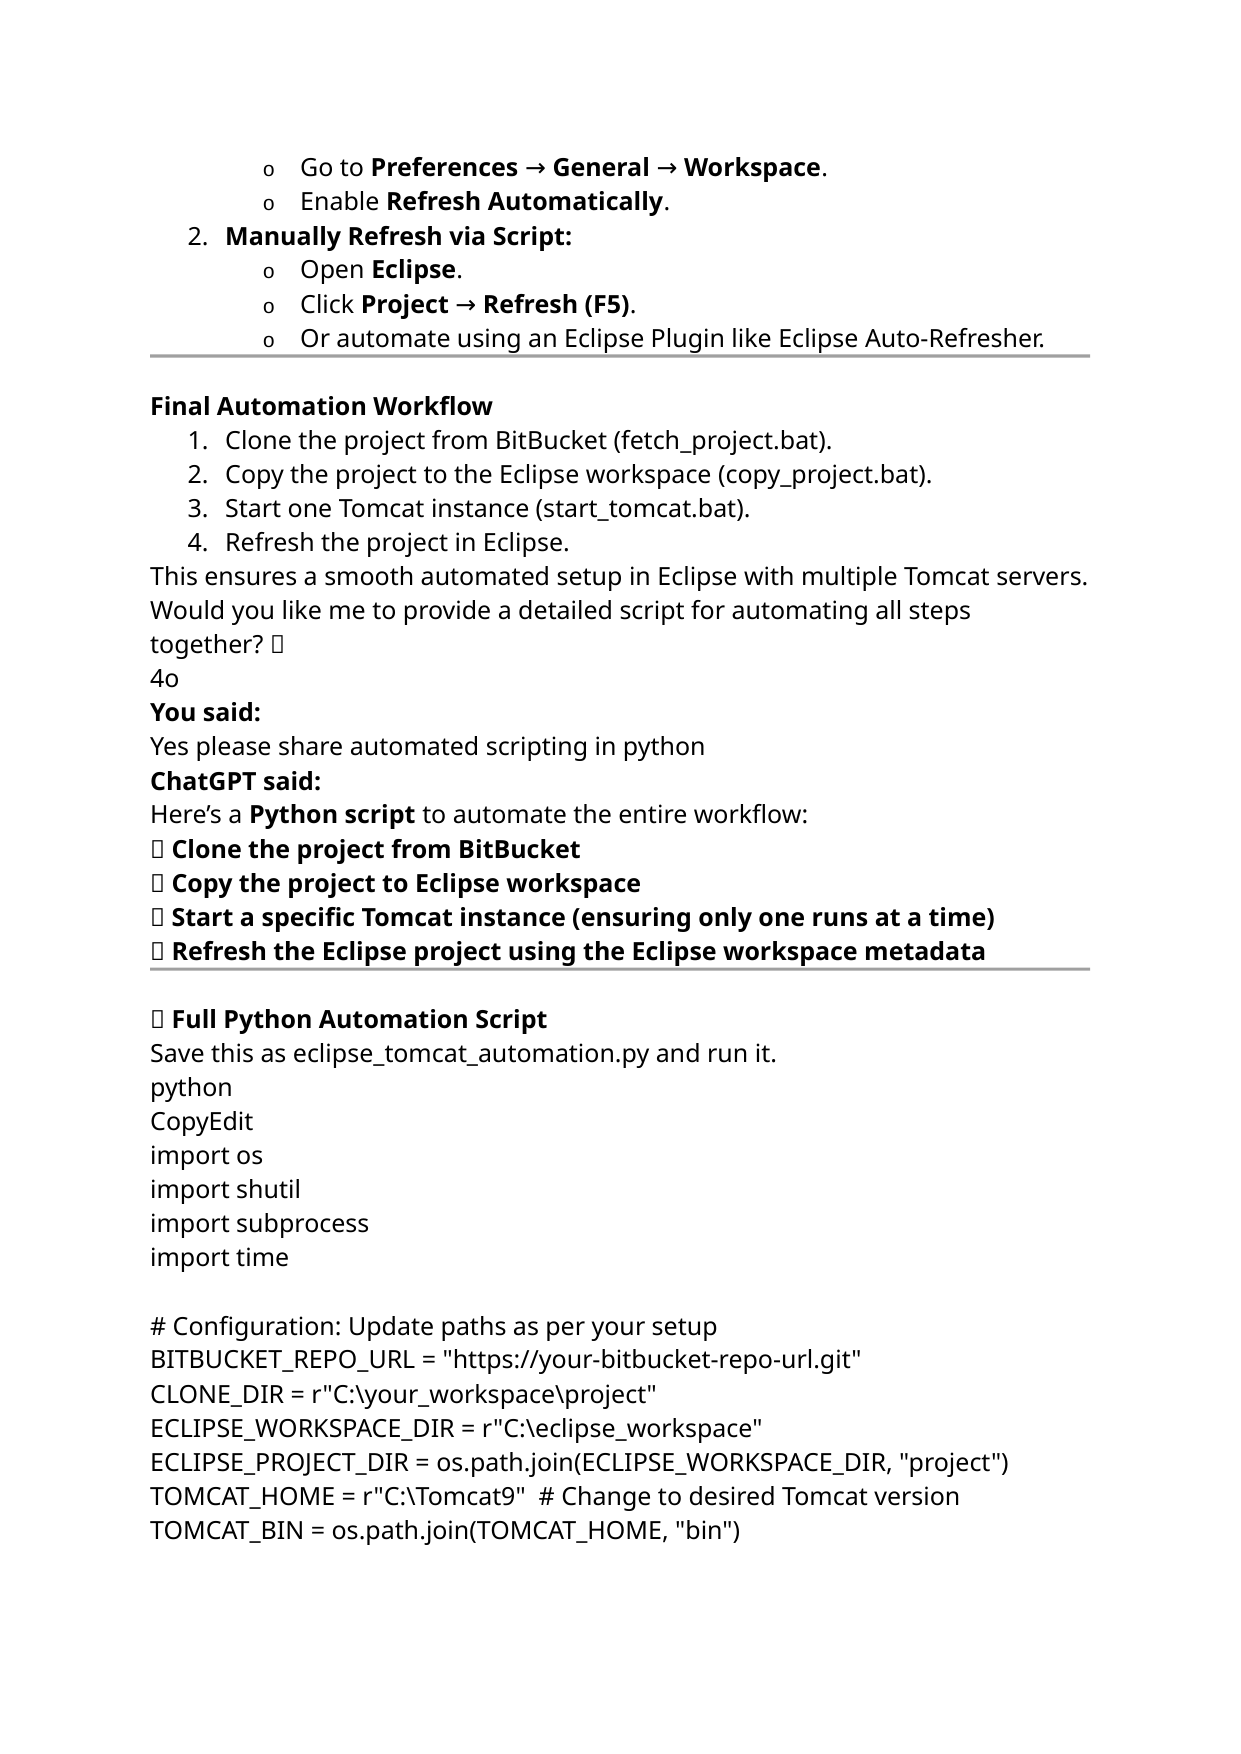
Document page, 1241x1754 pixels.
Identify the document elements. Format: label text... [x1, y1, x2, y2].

list Open Eclipse. [262, 252, 1090, 286]
text ChatGPT said: [150, 763, 1090, 797]
text TOMCAT_HOME = r"C:\Tomcat9" # Change to desired Tomcat version [150, 1478, 1090, 1512]
text ✅ Clone the project from BitBucket ✅ Copy the project to Eclipse workspace ✅ Start a specific Tomcat instance (ensuring only one runs at a time) ✅ Refresh the Eclipse project using the Eclipse workspace metadata [150, 831, 1090, 967]
list Go to Preferences → General → Workspace. [262, 150, 1090, 184]
list Click Project → Refresh (F5). [262, 286, 1090, 320]
text Yes please share automated scripting in python [150, 729, 1090, 763]
text # Configuration: Update paths as per your setup [150, 1308, 1090, 1342]
list Enable Refresh Automatically. [262, 184, 1090, 218]
text 🔹 Full Python Automation Script [150, 1002, 1090, 1036]
text Save this as eclipse_tomcat_automation.py and run it. [150, 1036, 1090, 1070]
list Or automate using an Eclipse Plugin like Eclipse Auto-Refresher. [262, 320, 1090, 354]
text 4o [150, 661, 1090, 695]
text Here’s a Python script to automate the entire workflow: [150, 797, 1090, 831]
list Manually Refresh via Script: [187, 218, 1090, 252]
text CopyEdit [150, 1104, 1090, 1138]
text python [150, 1070, 1090, 1104]
text ECLIPSE_PROJECT_DIR = os.path.join(ECLIPSE_WORKSPACE_DIR, "project") [150, 1444, 1090, 1478]
text import time [150, 1240, 1090, 1274]
text CLONE_DIR = r"C:\your_workspace\project" [150, 1376, 1090, 1410]
list Clone the project from BitBucket (fetch_project.bat). [187, 422, 1090, 457]
list Refresh the project in Eclipse. [187, 525, 1090, 559]
text TOMCAT_BIN = os.path.join(TOMCAT_HOME, "bin") [150, 1512, 1090, 1547]
text This ensures a smooth automated setup in Eclipse with multiple Tomcat servers. [150, 559, 1090, 593]
list Start one Tomcat instance (start_tomcat.bat). [187, 491, 1090, 525]
text BITBUCKET_REPO_URL = "https://your-bitbucket-repo-url.git" [150, 1342, 1090, 1376]
text You said: [150, 695, 1090, 729]
text import os [150, 1138, 1090, 1172]
list Copy the project to the Eclipse workspace (copy_project.bat). [187, 457, 1090, 491]
text import shutil [150, 1172, 1090, 1206]
text import subprocess [150, 1206, 1090, 1240]
text ECLIPSE_WORKSPACE_DIR = r"C:\eclipse_workspace" [150, 1410, 1090, 1444]
text Would you like me to provide a detailed script for automating all steps together? 🚀 [150, 593, 1090, 661]
text Final Automation Workflow [150, 388, 1090, 422]
